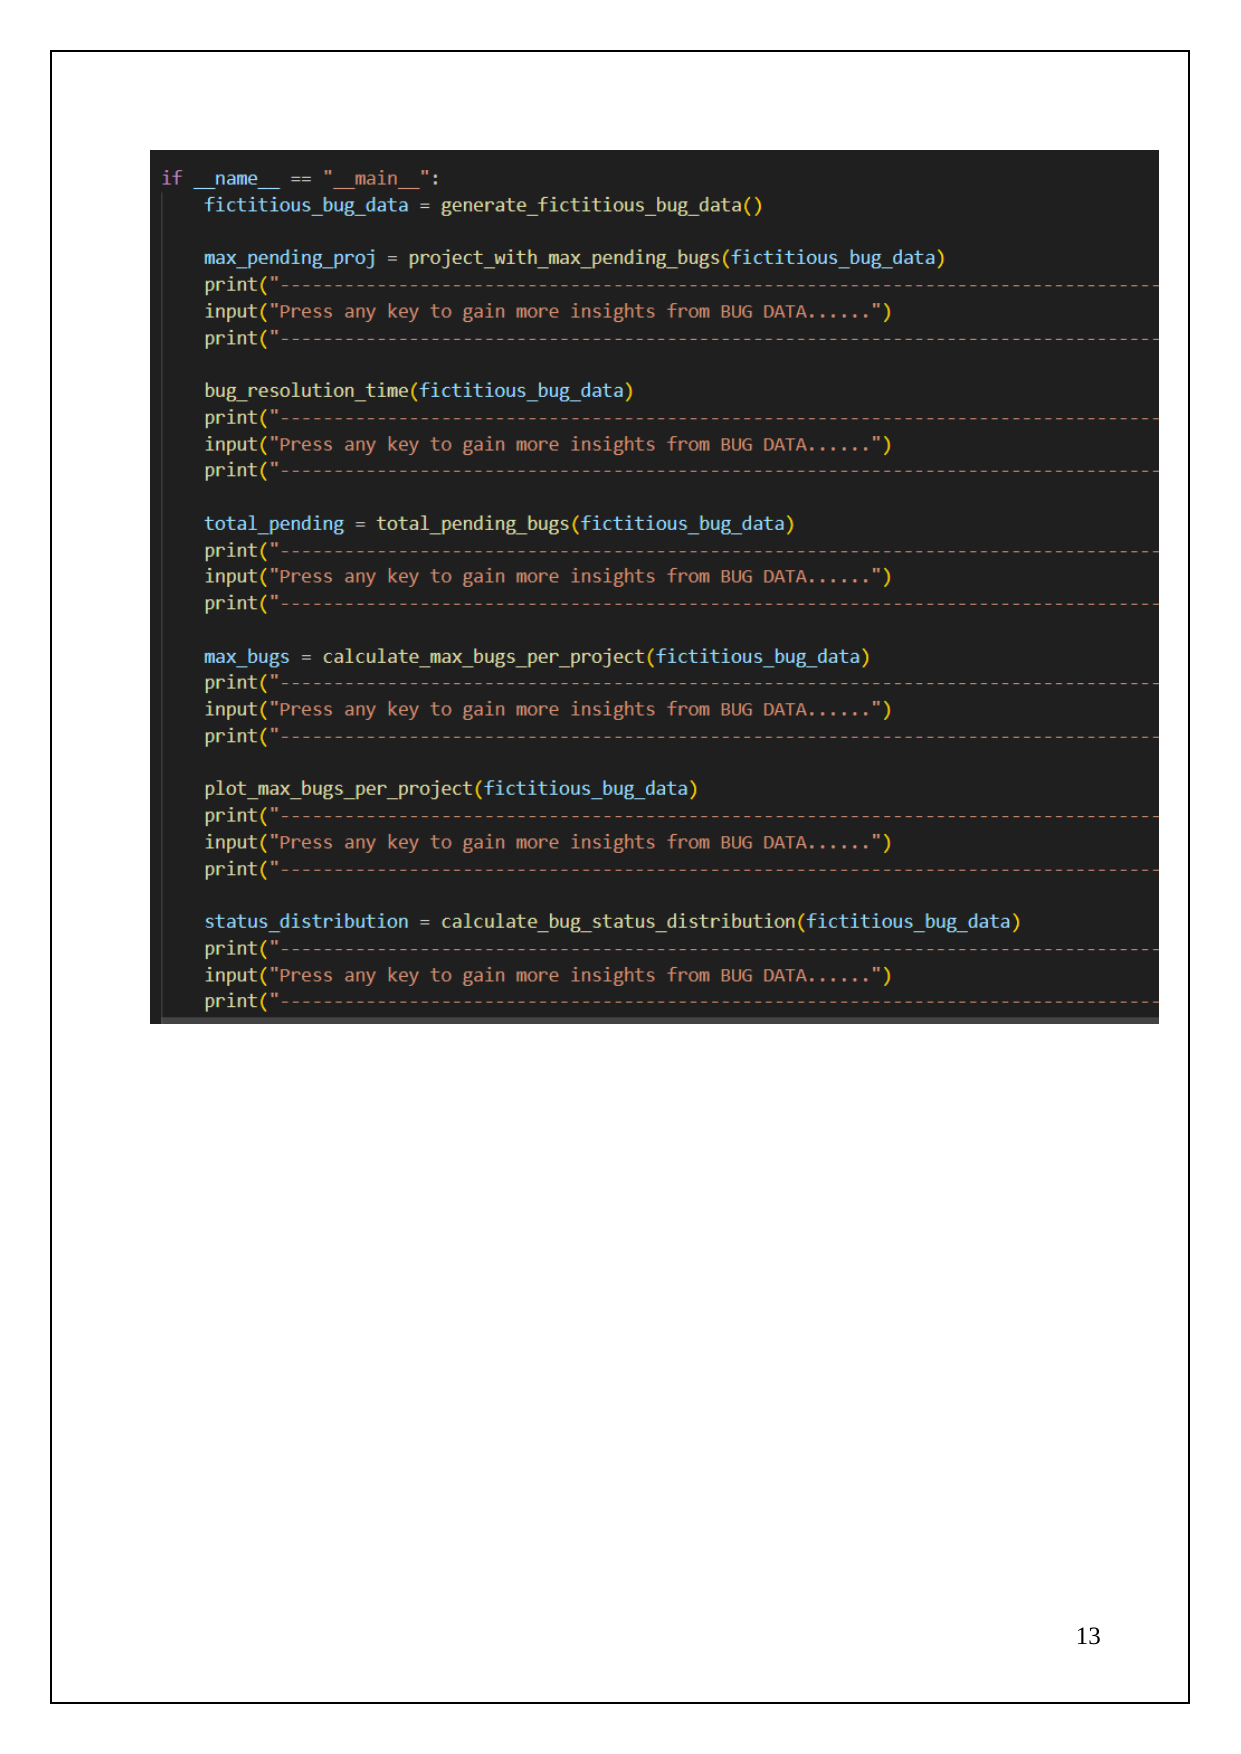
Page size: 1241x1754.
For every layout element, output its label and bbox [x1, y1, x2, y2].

picture [150, 150, 1159, 1024]
